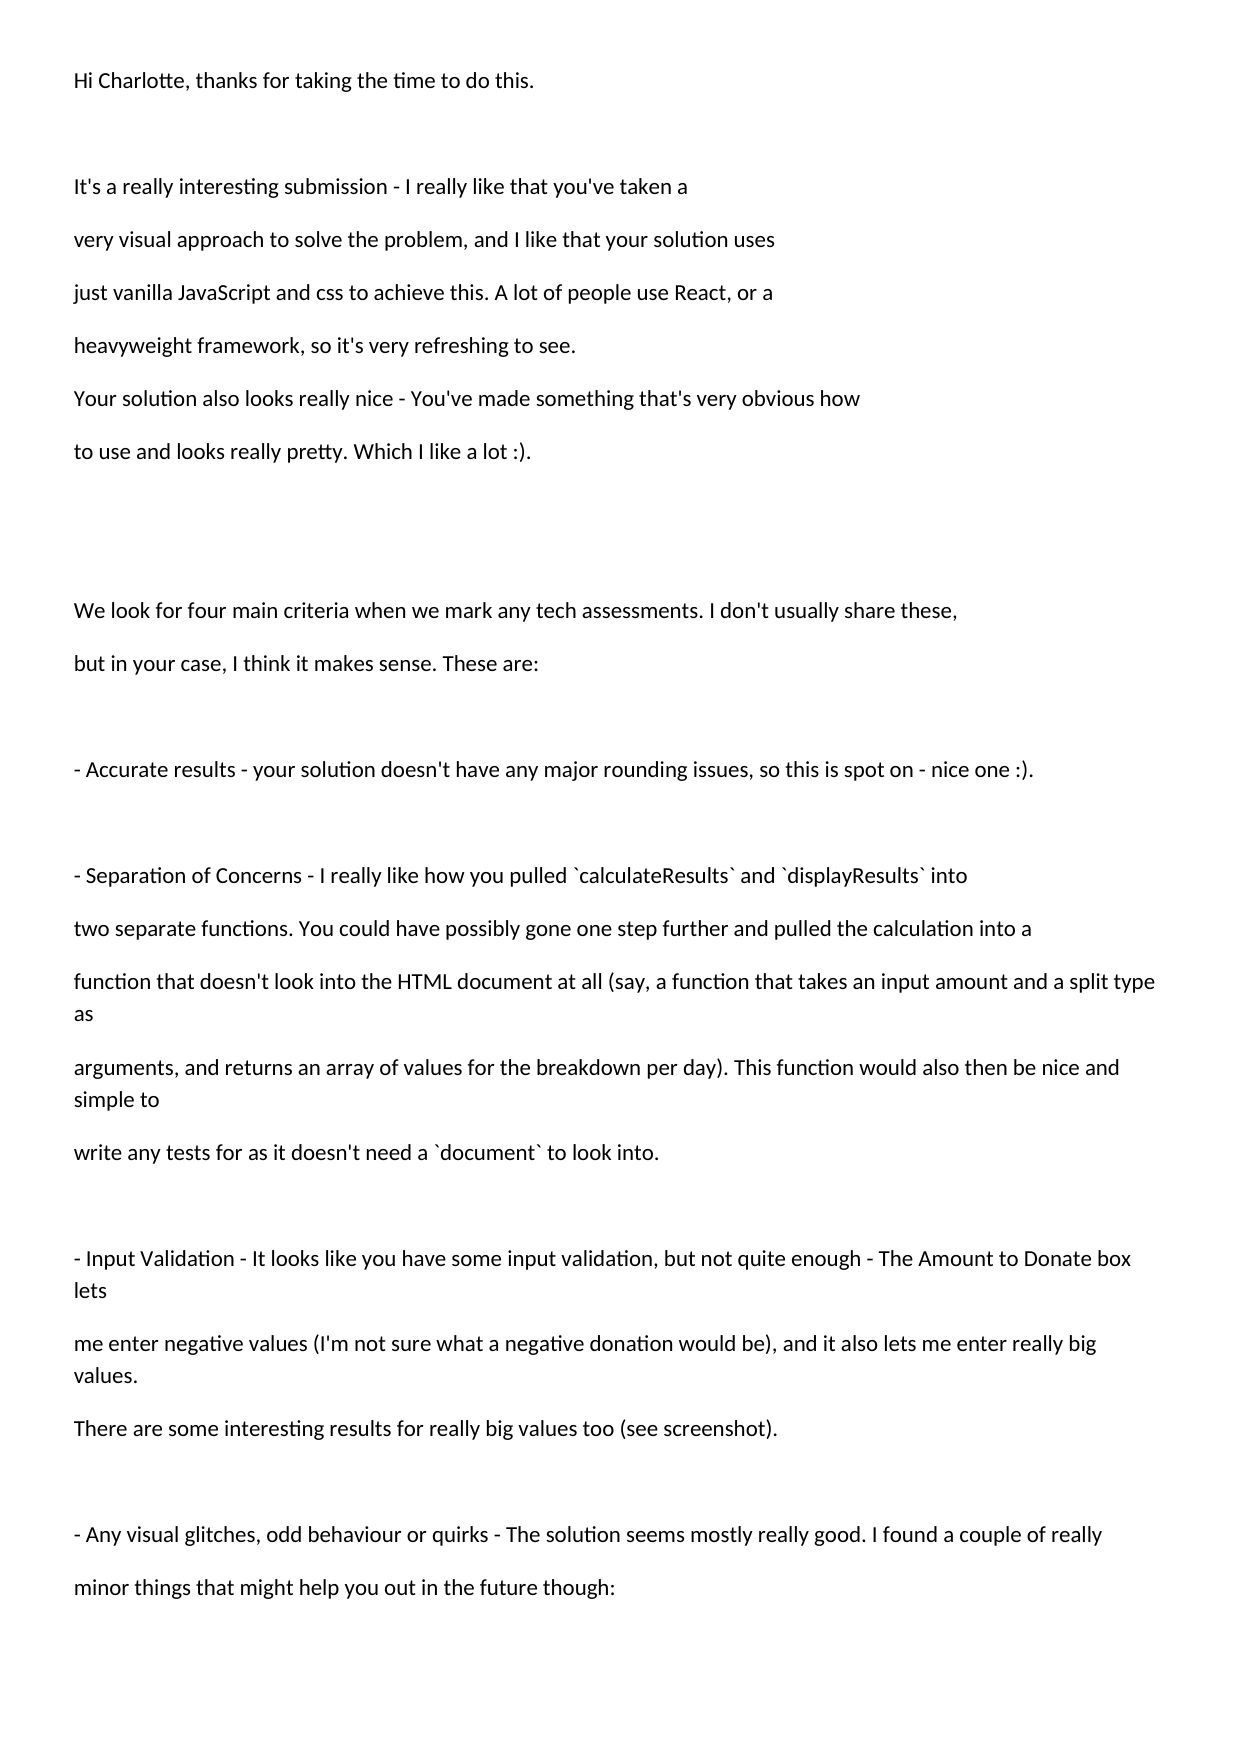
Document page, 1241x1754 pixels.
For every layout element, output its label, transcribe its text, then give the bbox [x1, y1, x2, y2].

text to use and looks really pretty. Which I like a lot :). [73, 437, 1167, 465]
text just vanilla JavaScript and css to achieve this. A lot of people use React, or a [73, 278, 1167, 306]
text two separate functions. You could have possibly gone one step further and pulled the calculation into a [73, 914, 1167, 942]
text me enter negative values (I'm not sure what a negative donation would be), and it also lets me enter really big values. [73, 1329, 1167, 1389]
text arguments, and returns an array of values for the breakdown per day). This function would also then be nice and simple to [73, 1053, 1167, 1113]
text Your solution also looks really nice - You've made something that's very obvious how [73, 384, 1167, 412]
text It's a really interesting submission - I really like that you've taken a [73, 172, 1167, 200]
text minor things that might help you out in the future though: [73, 1573, 1167, 1601]
text There are some interesting results for really big values too (see screenshot). [73, 1414, 1167, 1442]
text write any tests for as it doesn't need a `document` to look into. [73, 1138, 1167, 1166]
text - Accurate results - your solution doesn't have any major rounding issues, so this is spot on - nice one :). [73, 755, 1167, 783]
text - Separation of Concerns - I really like how you pulled `calculateResults` and `displayResults` into [73, 861, 1167, 889]
text very visual approach to solve the problem, and I like that your solution uses [73, 225, 1167, 253]
text function that doesn't look into the HTML document at all (say, a function that takes an input amount and a split type as [73, 967, 1167, 1028]
text We look for four main criteria when we mark any tech assessments. I don't usually share these, [73, 596, 1167, 624]
text heavyweight framework, so it's very refreshing to see. [73, 331, 1167, 359]
text but in your case, I think it makes sense. These are: [73, 649, 1167, 677]
text - Input Validation - It looks like you have some input validation, but not quite enough - The Amount to Donate box lets [73, 1244, 1167, 1304]
text Hi Charlotte, thanks for taking the time to do this. [73, 66, 1167, 94]
text - Any visual glitches, odd behaviour or quirks - The solution seems mostly really good. I found a couple of really [73, 1520, 1167, 1548]
